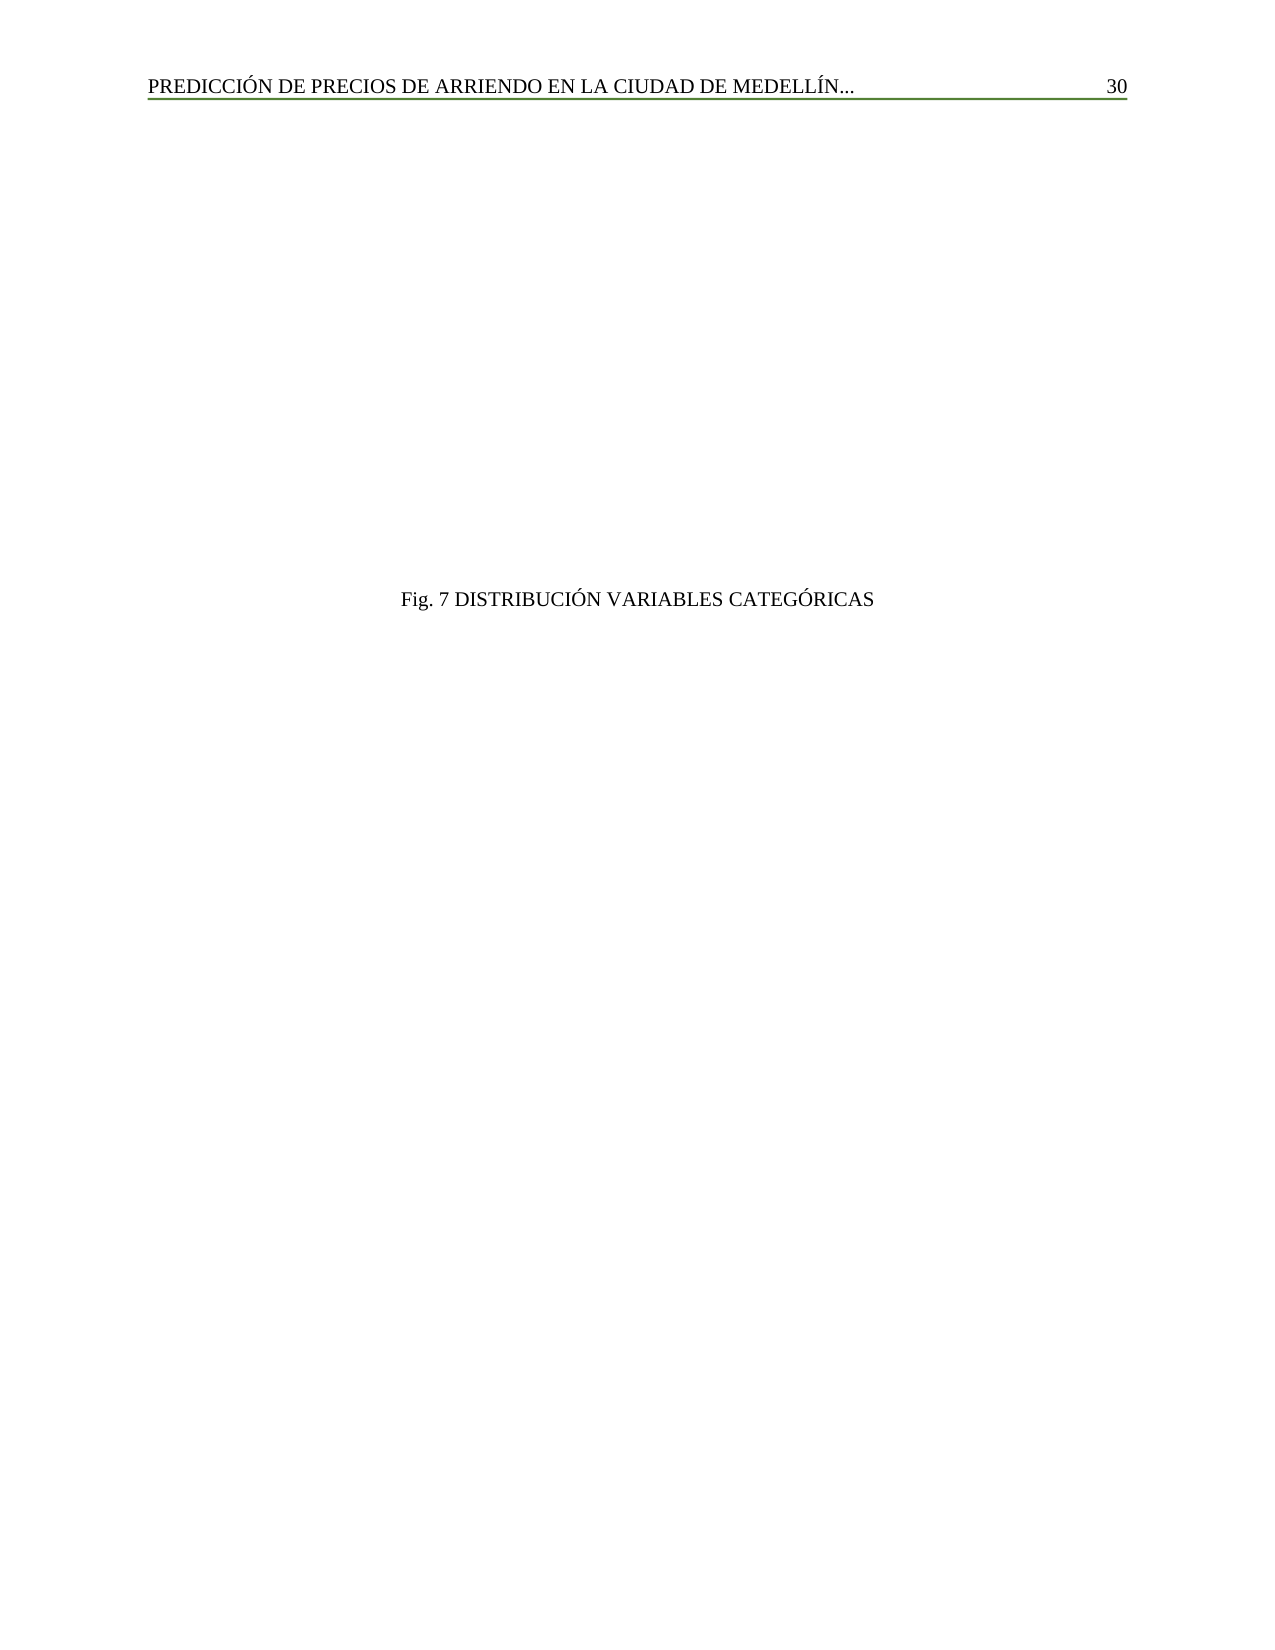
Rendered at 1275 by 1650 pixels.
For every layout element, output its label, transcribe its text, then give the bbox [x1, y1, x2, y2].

text Fig. 7 DISTRIBUCIÓN VARIABLES CATEGÓRICAS [148, 587, 1127, 611]
